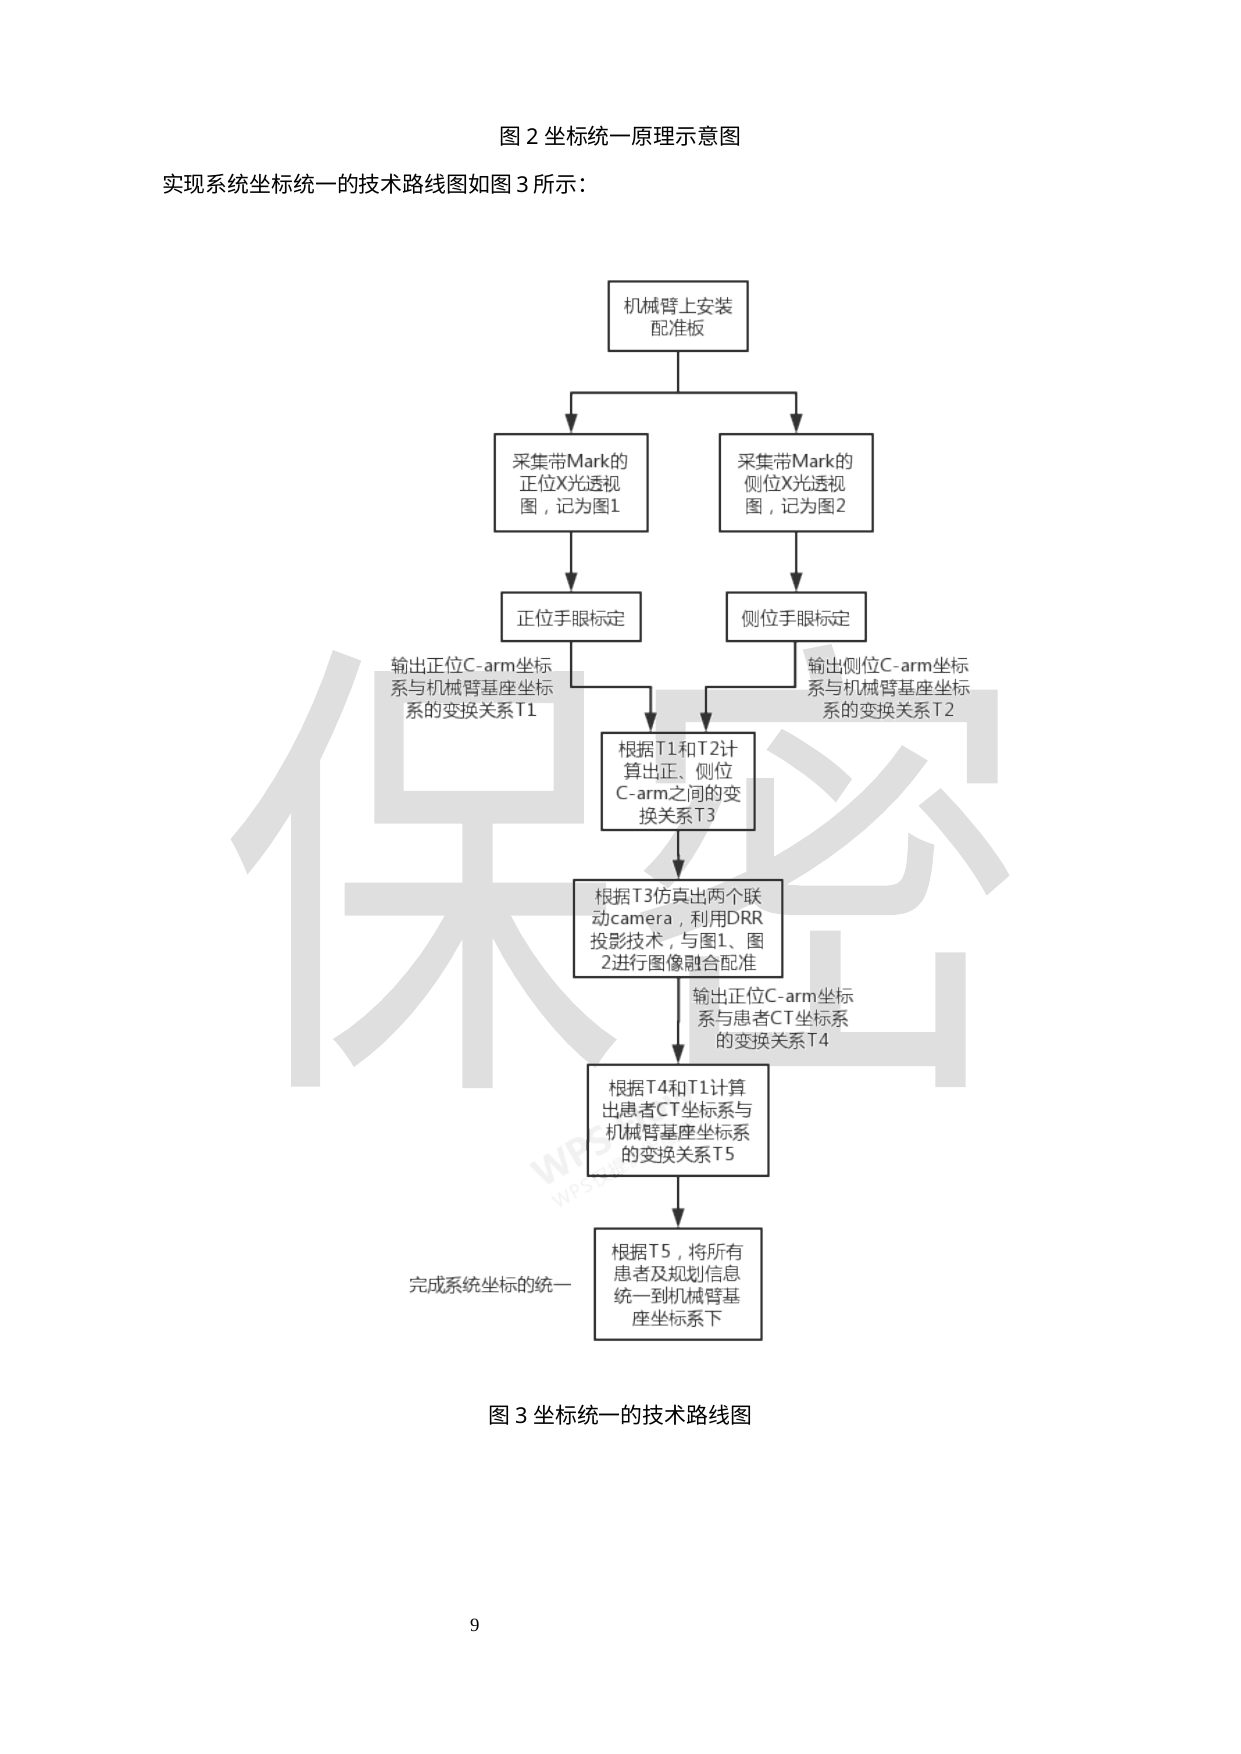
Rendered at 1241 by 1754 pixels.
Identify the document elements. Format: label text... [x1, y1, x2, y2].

text 图3 坐标统一的技术路线图 [118, 1398, 1122, 1431]
text 实现系统坐标统一的技术路线图如图3所示： [118, 167, 1122, 199]
picture [224, 215, 1016, 1386]
text 图2 坐标统一原理示意图 [118, 119, 1122, 151]
